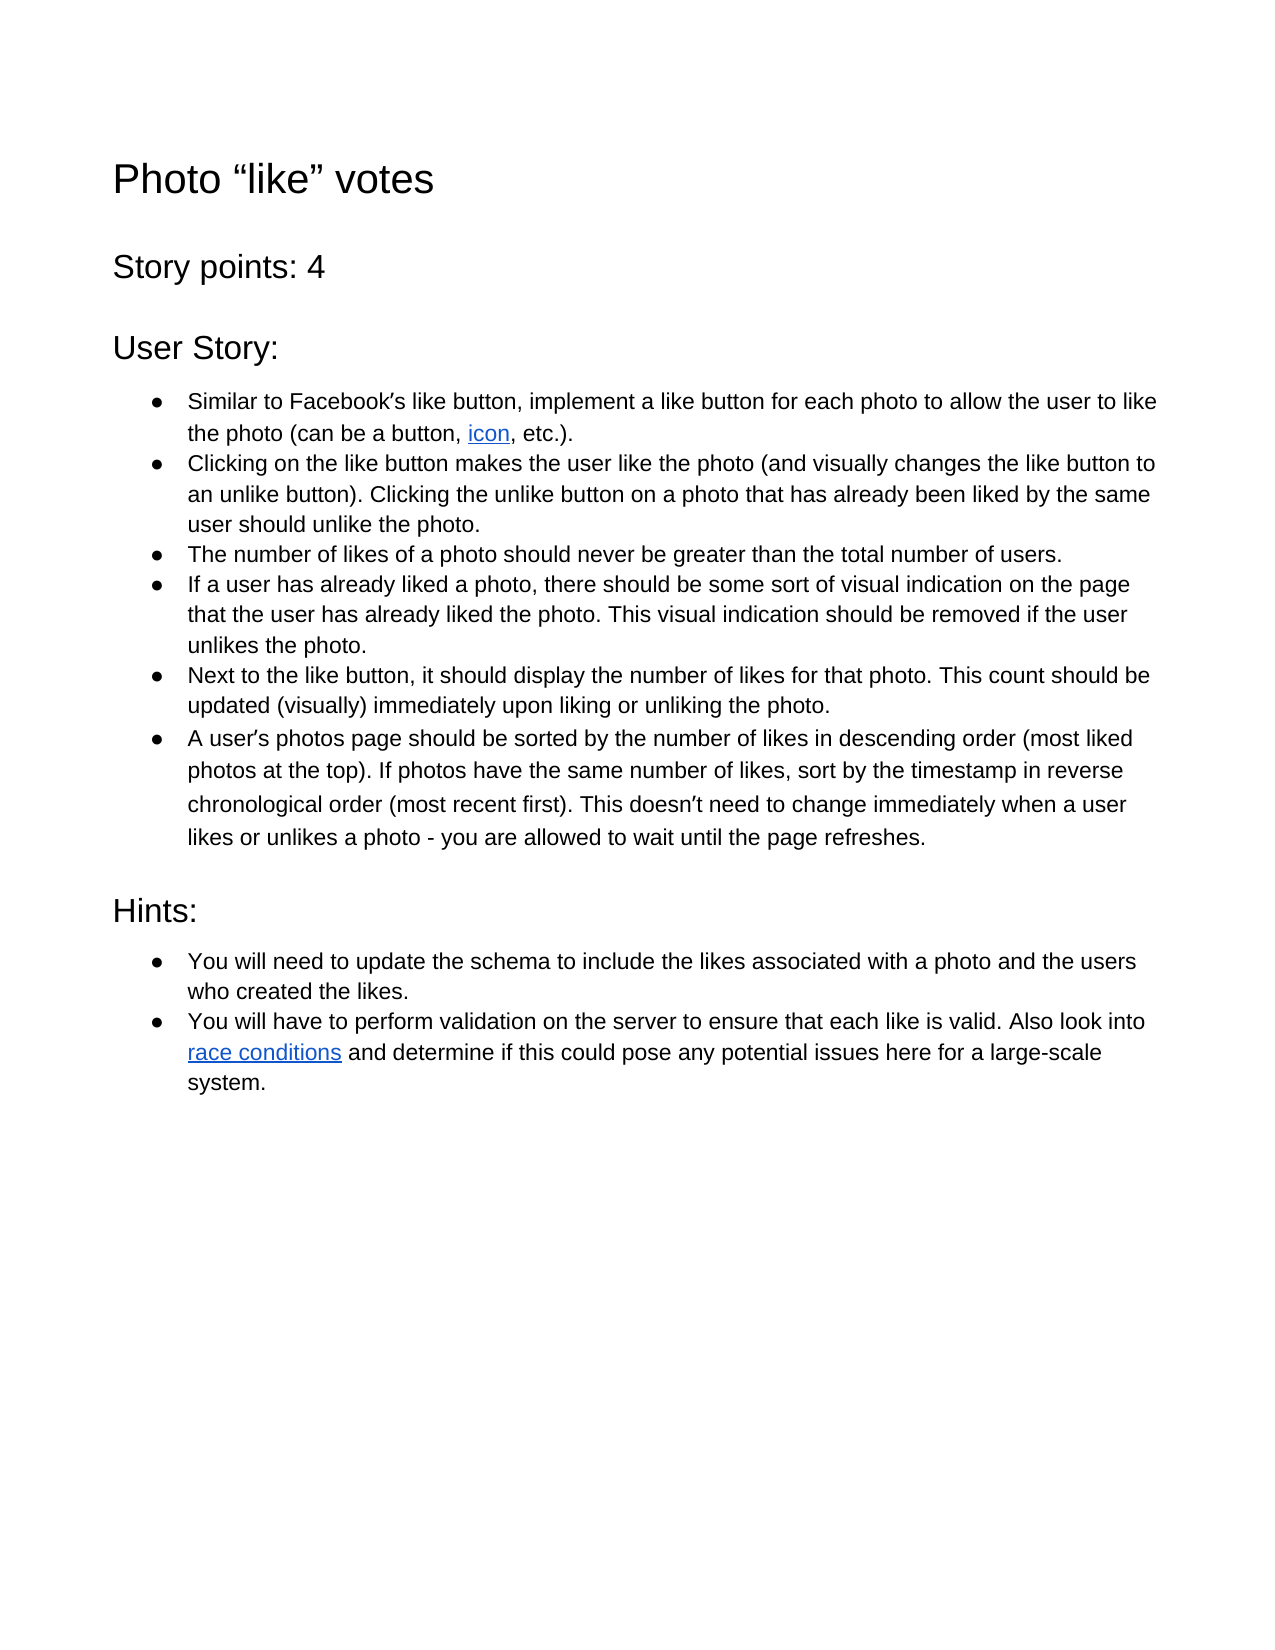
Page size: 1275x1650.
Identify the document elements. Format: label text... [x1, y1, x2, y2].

subtitle User Story: [112, 328, 1162, 367]
list If a user has already liked a photo, there should be some sort of visual indication on the page that the user has already liked the photo. This visual indication should be removed if the user unlikes the photo. [150, 571, 1162, 658]
list Clicking on the like button makes the user like the photo (and visually changes the like button to an unlike button). Clicking the unlike button on a photo that has already been liked by the same user should unlike the photo. [150, 450, 1162, 537]
list The number of likes of a photo should never be greater than the total number of users. [150, 541, 1162, 567]
subtitle Hints: [112, 891, 1162, 930]
subtitle Story points: 4 [112, 247, 1162, 285]
list Next to the like button, it should display the number of likes for that photo. This count should be updated (visually) immediately upon liking or unliking the photo. [150, 662, 1162, 718]
list You will need to update the schema to include the likes associated with a photo and the users who created the likes. [150, 948, 1162, 1004]
subtitle Photo “like” votes [112, 154, 1162, 202]
list You will have to perform validation on the server to ensure that each like is valid. Also look into race conditions and determine if this could pose any potential issues here for a large-scale system. [150, 1008, 1162, 1095]
list A user’s photos page should be sorted by the number of likes in descending order (most liked photos at the top). If photos have the same number of likes, sort by the timestamp in reverse chronological order (most recent first). This doesn’t need to change immediately when a user likes or unlikes a photo - you are allowed to wait until the page refreshes. [150, 722, 1162, 850]
list Similar to Facebook’s like button, implement a like button for each photo to allow the user to like the photo (can be a button, icon, etc.). [150, 385, 1162, 447]
